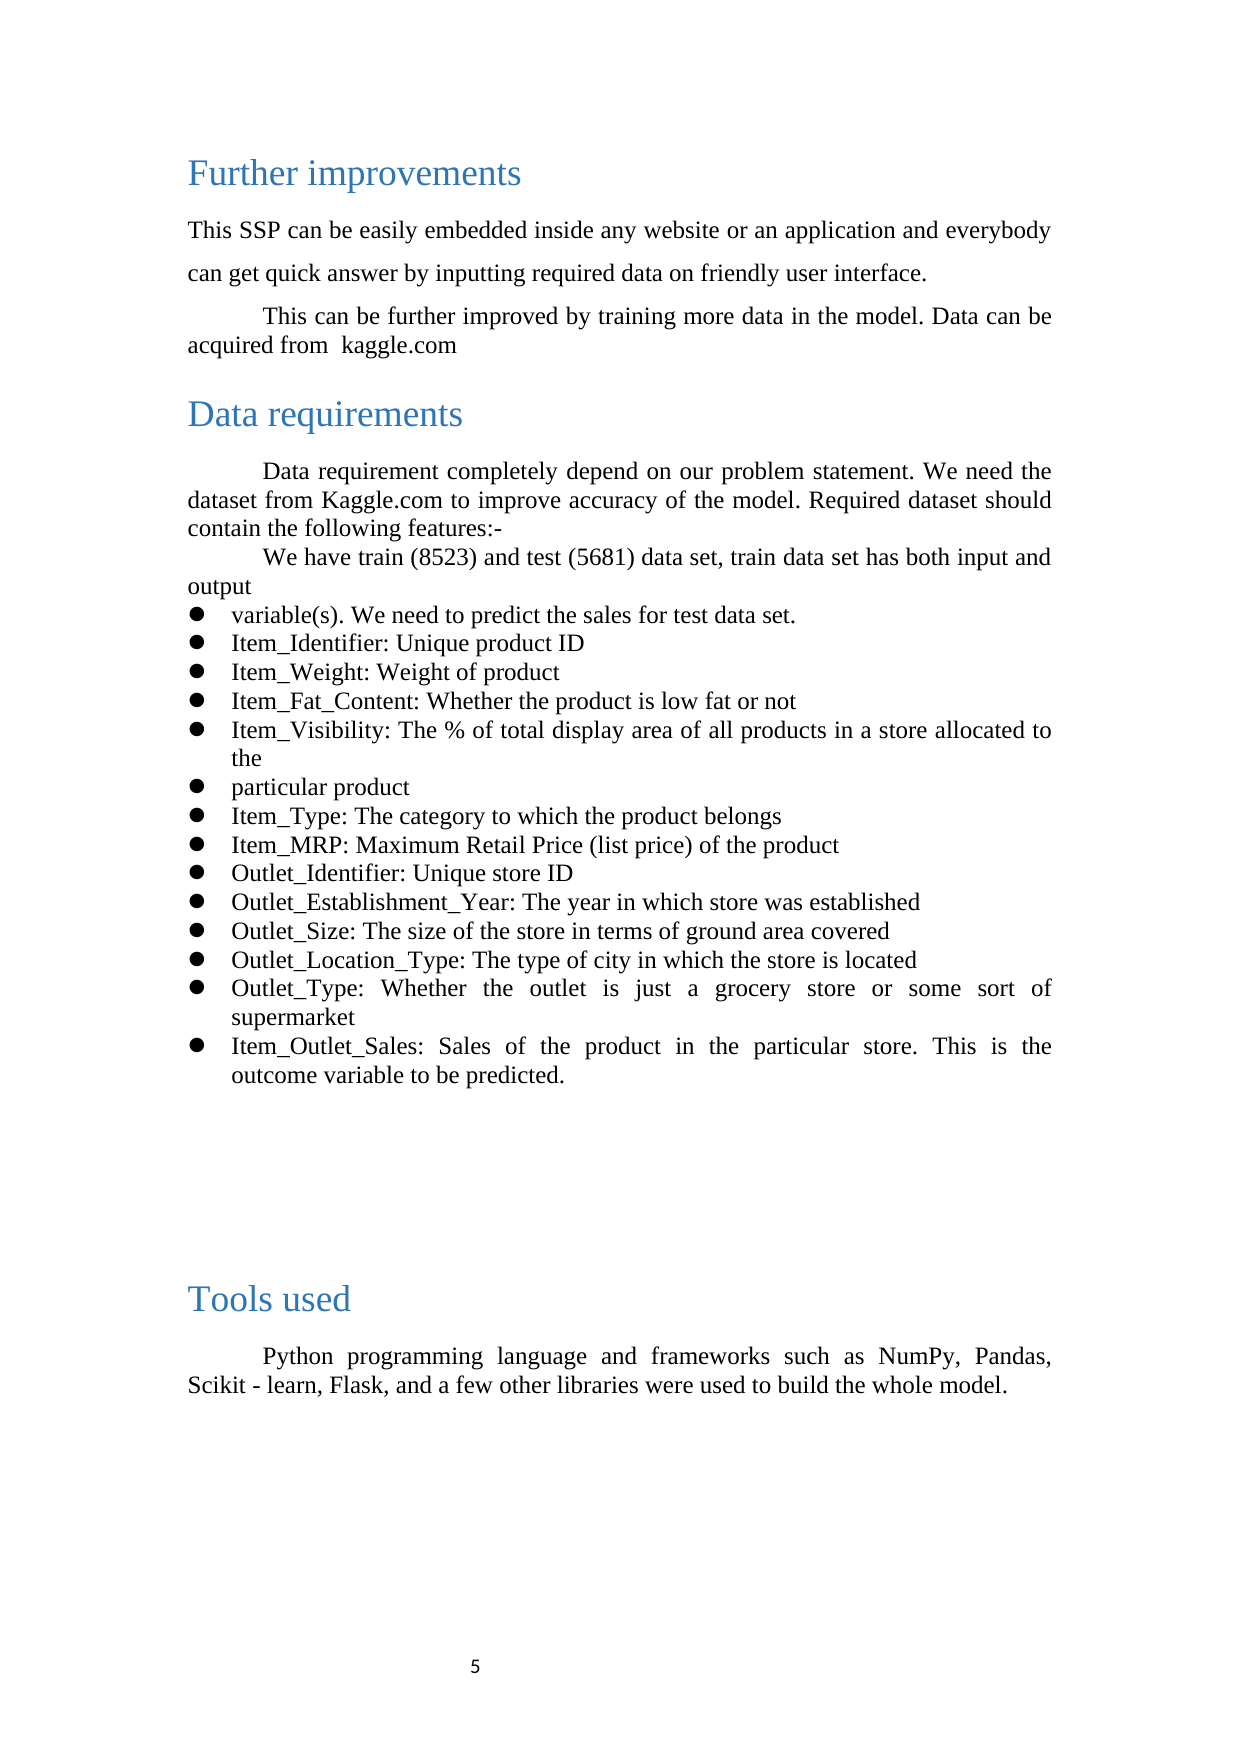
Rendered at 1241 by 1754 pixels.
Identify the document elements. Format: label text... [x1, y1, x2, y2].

subtitle Data requirements [187, 391, 1053, 434]
list Item_Fat_Content: Whether the product is low fat or not [187, 686, 1053, 715]
list Item_Weight: Weight of product [187, 657, 1053, 686]
text Python programming language and frameworks such as NumPy, Pandas, Scikit - learn, Flask, and a few other libraries were used to build the whole model. [187, 1341, 1053, 1399]
list Outlet_Size: The size of the store in terms of ground area covered [187, 916, 1053, 945]
list Item_Visibility: The % of total display area of all products in a store allocated to the [187, 715, 1053, 772]
list Outlet_Location_Type: The type of city in which the store is located [187, 945, 1053, 973]
text This SSP can be easily embedded inside any website or an application and everybody can get quick answer by inputting required data on friendly user interface. [187, 215, 1053, 287]
text Data requirement completely depend on our problem statement. We need the dataset from Kaggle.com to improve accuracy of the model. Required dataset should contain the following features:- [187, 456, 1053, 542]
list Outlet_Type: Whether the outlet is just a grocery store or some sort of supermarket [187, 973, 1053, 1031]
list Item_Outlet_Sales: Sales of the product in the particular store. This is the outcome variable to be predicted. [187, 1031, 1053, 1088]
list Outlet_Establishment_Year: The year in which store was established [187, 887, 1053, 916]
list Item_Type: The category to which the product belongs [187, 801, 1053, 830]
text We have train (8523) and test (5681) data set, train data set has both input and output [187, 542, 1053, 600]
list variable(s). We need to predict the sales for test data set. [187, 600, 1053, 628]
list Item_Identifier: Unique product ID [187, 628, 1053, 657]
subtitle Further improvements [187, 150, 1053, 193]
list Outlet_Identifier: Unique store ID [187, 858, 1053, 887]
subtitle Tools used [187, 1277, 1053, 1320]
list Item_MRP: Maximum Retail Price (list price) of the product [187, 830, 1053, 858]
list particular product [187, 772, 1053, 801]
text This can be further improved by training more data in the model. Data can be acquired from kaggle.com [187, 301, 1053, 358]
